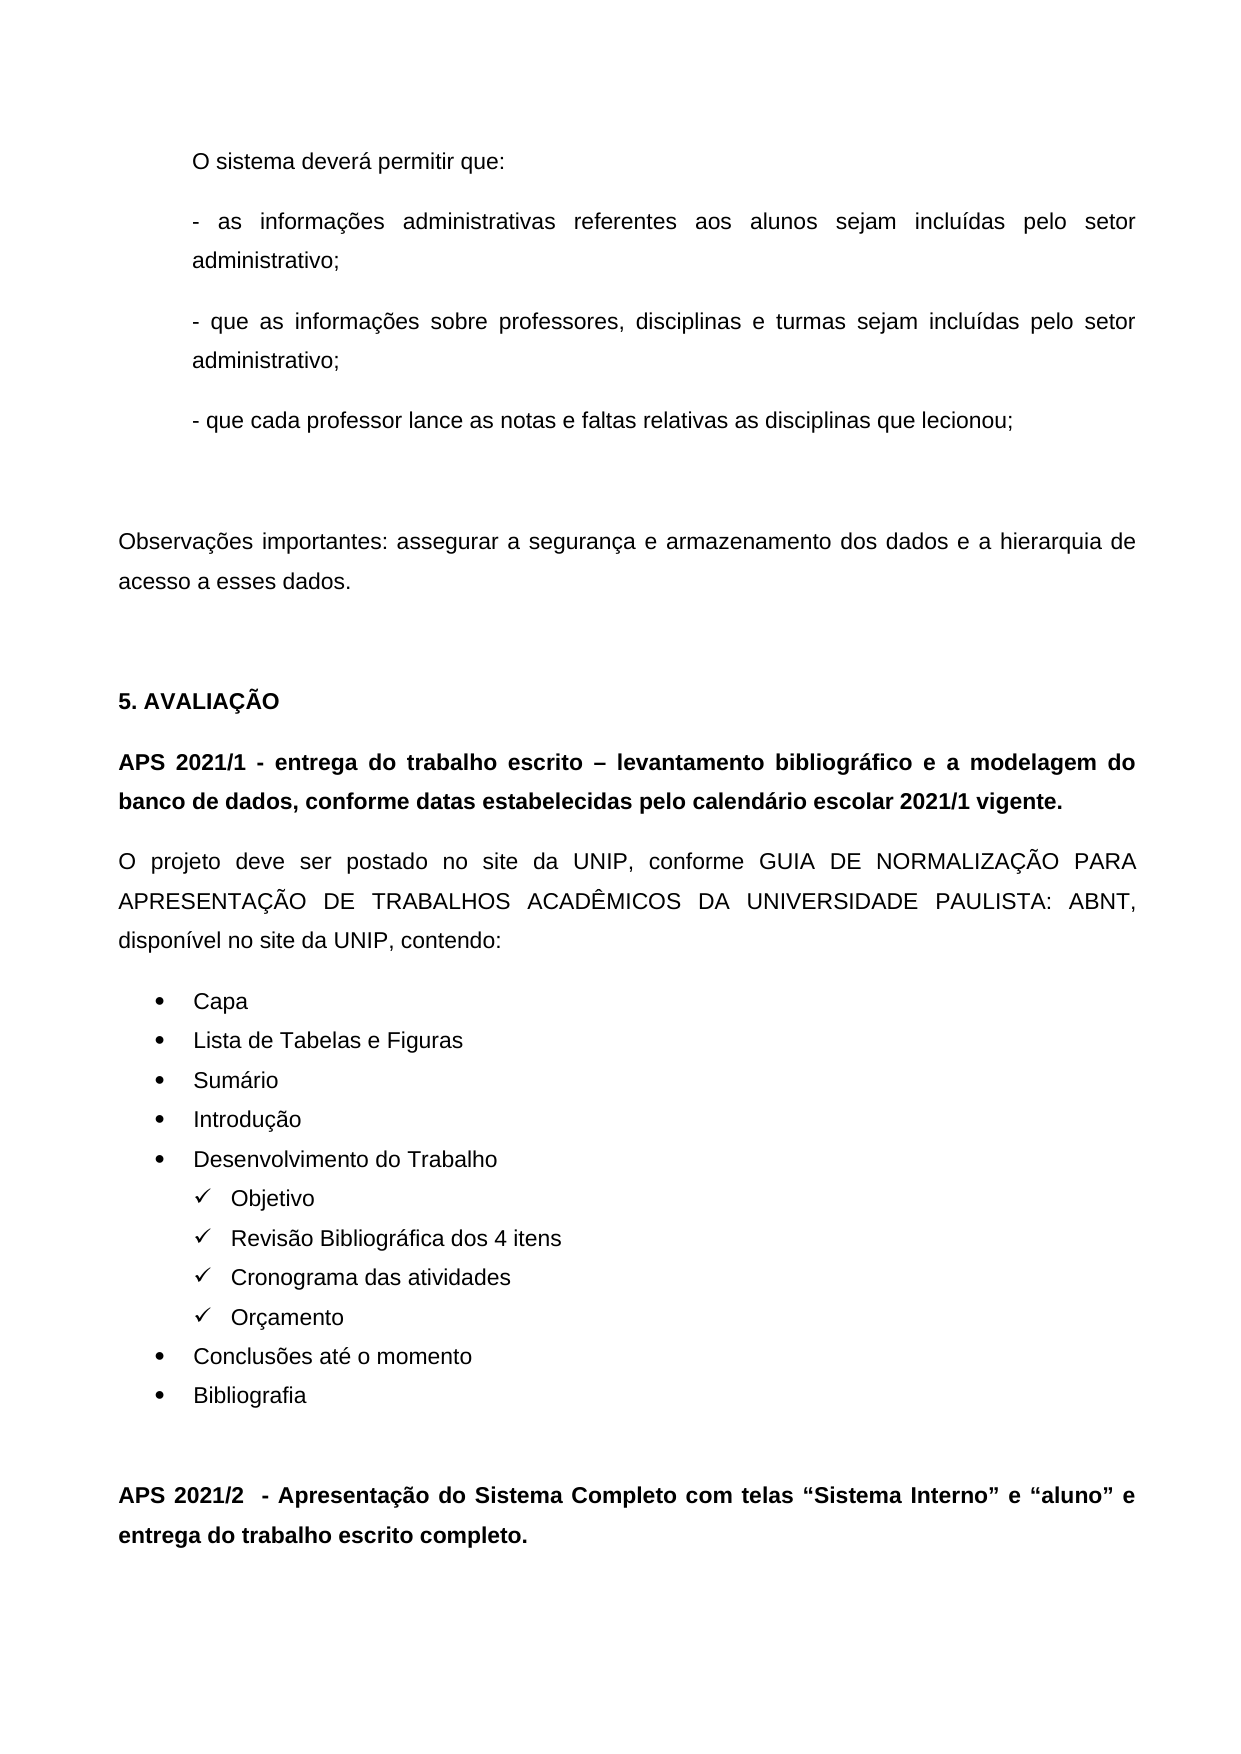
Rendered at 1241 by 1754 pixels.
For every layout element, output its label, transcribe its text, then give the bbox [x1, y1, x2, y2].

list Capa [156, 988, 1137, 1014]
text O sistema deverá permitir que: [118, 148, 1137, 174]
list Sumário [156, 1067, 1137, 1093]
list Cronograma das atividades [193, 1264, 1137, 1290]
list Revisão Bibliográfica dos 4 itens [193, 1224, 1137, 1251]
text - as informações administrativas referentes aos alunos sejam incluídas pelo setor administrativo; [192, 208, 1137, 274]
text O projeto deve ser postado no site da UNIP, conforme GUIA DE NORMALIZAÇÃO PARA APRESENTAÇÃO DE TRABALHOS ACADÊMICOS DA UNIVERSIDADE PAULISTA: ABNT, disponível no site da UNIP, contendo: [118, 848, 1137, 954]
text APS 2021/1 - entrega do trabalho escrito – levantamento bibliográfico e a modelagem do banco de dados, conforme datas estabelecidas pelo calendário escolar 2021/1 vigente. [118, 748, 1137, 814]
list Bibliografia [156, 1382, 1137, 1409]
text - que as informações sobre professores, disciplinas e turmas sejam incluídas pelo setor administrativo; [192, 308, 1137, 373]
list Desenvolvimento do Trabalho [156, 1146, 1137, 1172]
text 5. AVALIAÇÃO [118, 688, 1137, 714]
list Introdução [156, 1106, 1137, 1132]
list Conclusões até o momento [156, 1343, 1137, 1369]
text APS 2021/2 - Apresentação do Sistema Completo com telas “Sistema Interno” e “aluno” e entrega do trabalho escrito completo. [118, 1482, 1137, 1548]
text - que cada professor lance as notas e faltas relativas as disciplinas que lecionou; [118, 407, 1137, 434]
text Observações importantes: assegurar a segurança e armazenamento dos dados e a hierarquia de acesso a esses dados. [118, 528, 1137, 594]
list Objetivo [193, 1185, 1137, 1211]
list Orçamento [193, 1303, 1137, 1330]
list Lista de Tabelas e Figuras [156, 1027, 1137, 1053]
